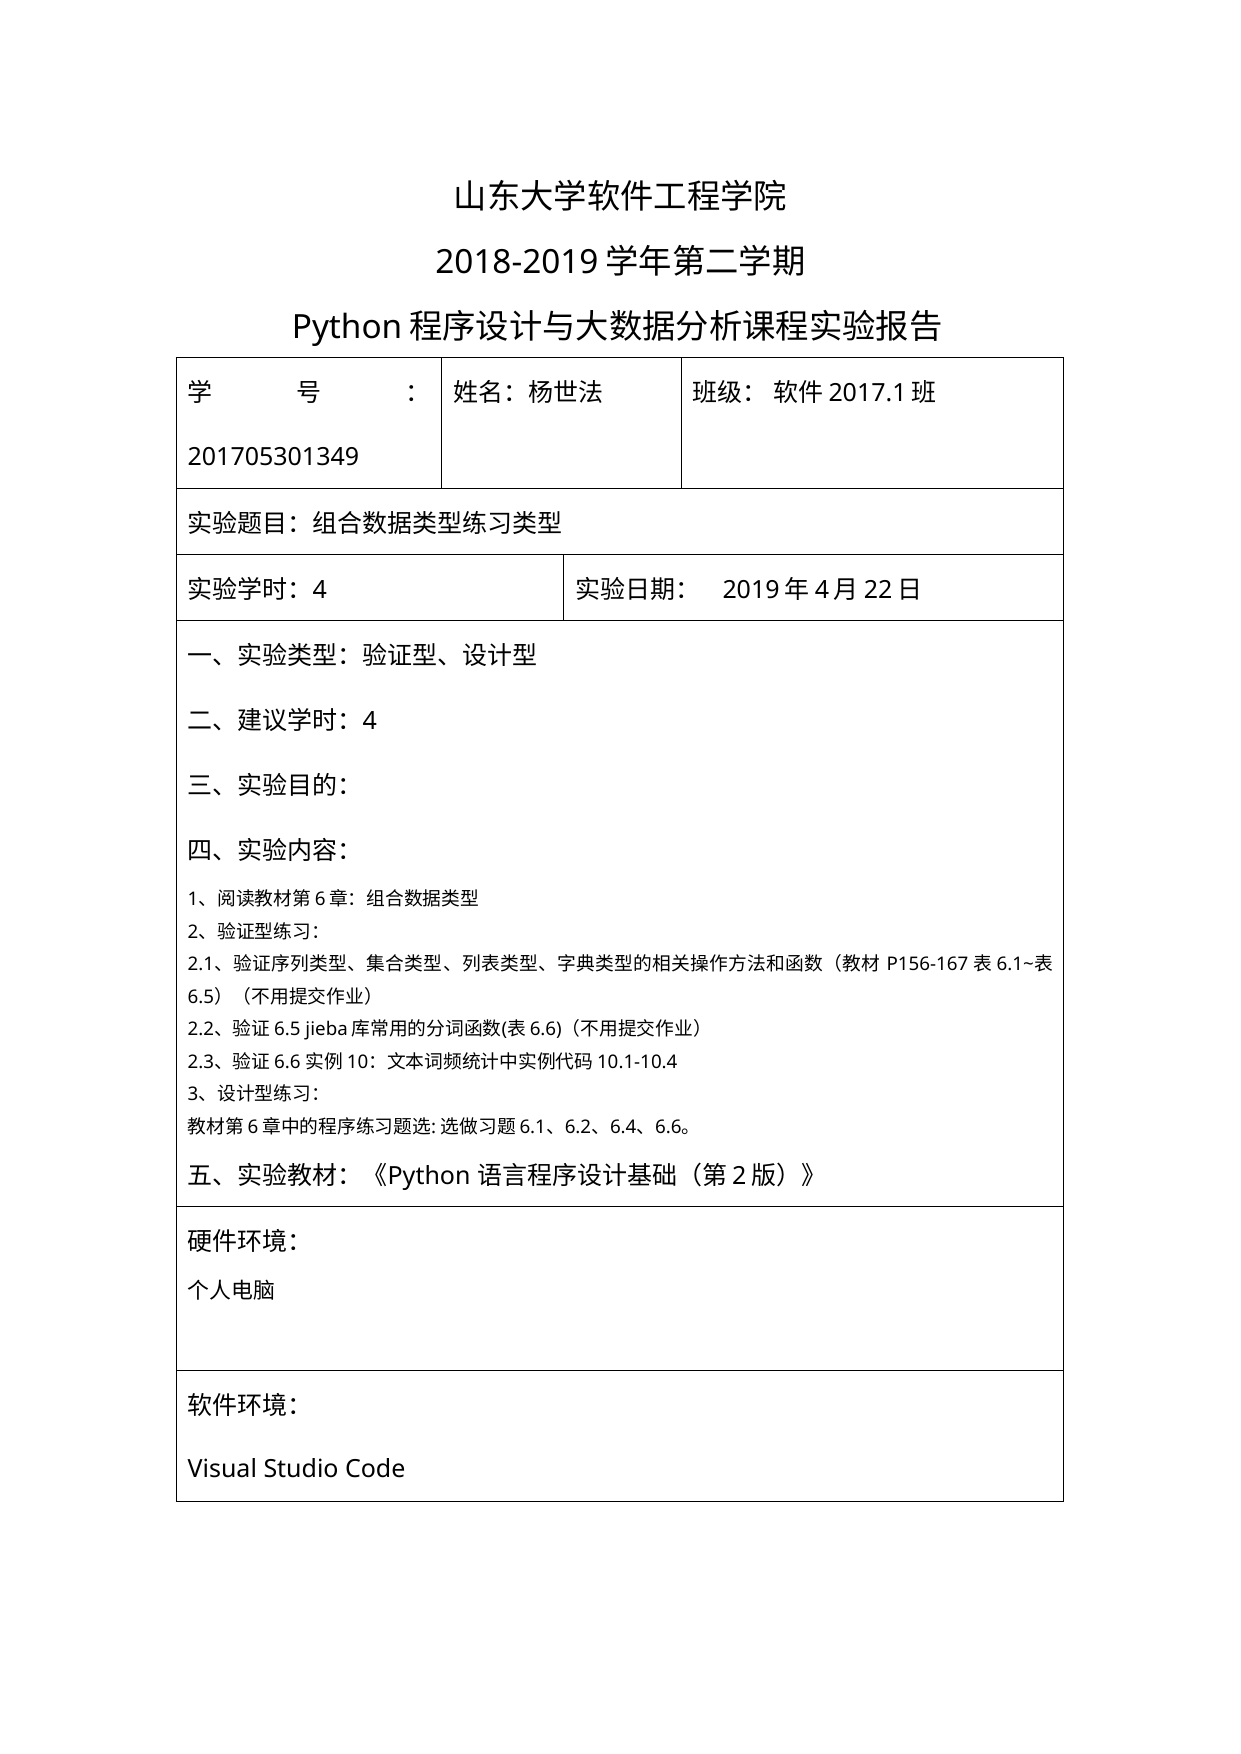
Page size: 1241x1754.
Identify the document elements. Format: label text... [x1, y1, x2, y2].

table_header 姓名：杨世法 [442, 358, 681, 488]
text 山东大学软件工程学院 [187, 162, 1053, 227]
table_cell 实验学时：4 [177, 555, 563, 620]
table_cell 软件环境： Visual Studio Code [177, 1371, 1063, 1501]
table_cell 一、实验类型：验证型、设计型 二、建议学时：4 三、实验目的： 四、实验内容： 1、阅读教材第6章：组合数据类型 2、验证型练习： 2.1、验证序列类型、集合类型、列表类型、字典类型的相关操作方法和函数（教材 P156-167 表6.1~表6.5）（不用提交作业） 2.2、验证6.5 jieba库常用的分词函数(表6.6)（不用提交作业） 2.3、验证6.6 实例10：文本词频统计中实例代码10.1-10.4 3、设计型练习： 教材第6章中的程序练习题选: 选做习题6.1、6.2、6.4、6.6。 五、实验教材：《Python 语言程序设计基础（第2版）》 [177, 621, 1063, 1206]
table_header 学号：201705301349 [177, 358, 441, 488]
table_header 班级： 软件2017.1班 [682, 358, 1063, 488]
table_cell 实验题目：组合数据类型练习类型 [177, 489, 1063, 554]
table_cell 实验日期： 2019年4月22日 [564, 555, 1063, 620]
table_cell 硬件环境： 个人电脑 [177, 1207, 1063, 1370]
text Python程序设计与大数据分析课程实验报告 [187, 292, 1053, 357]
text 2018-2019学年第二学期 [187, 227, 1053, 292]
